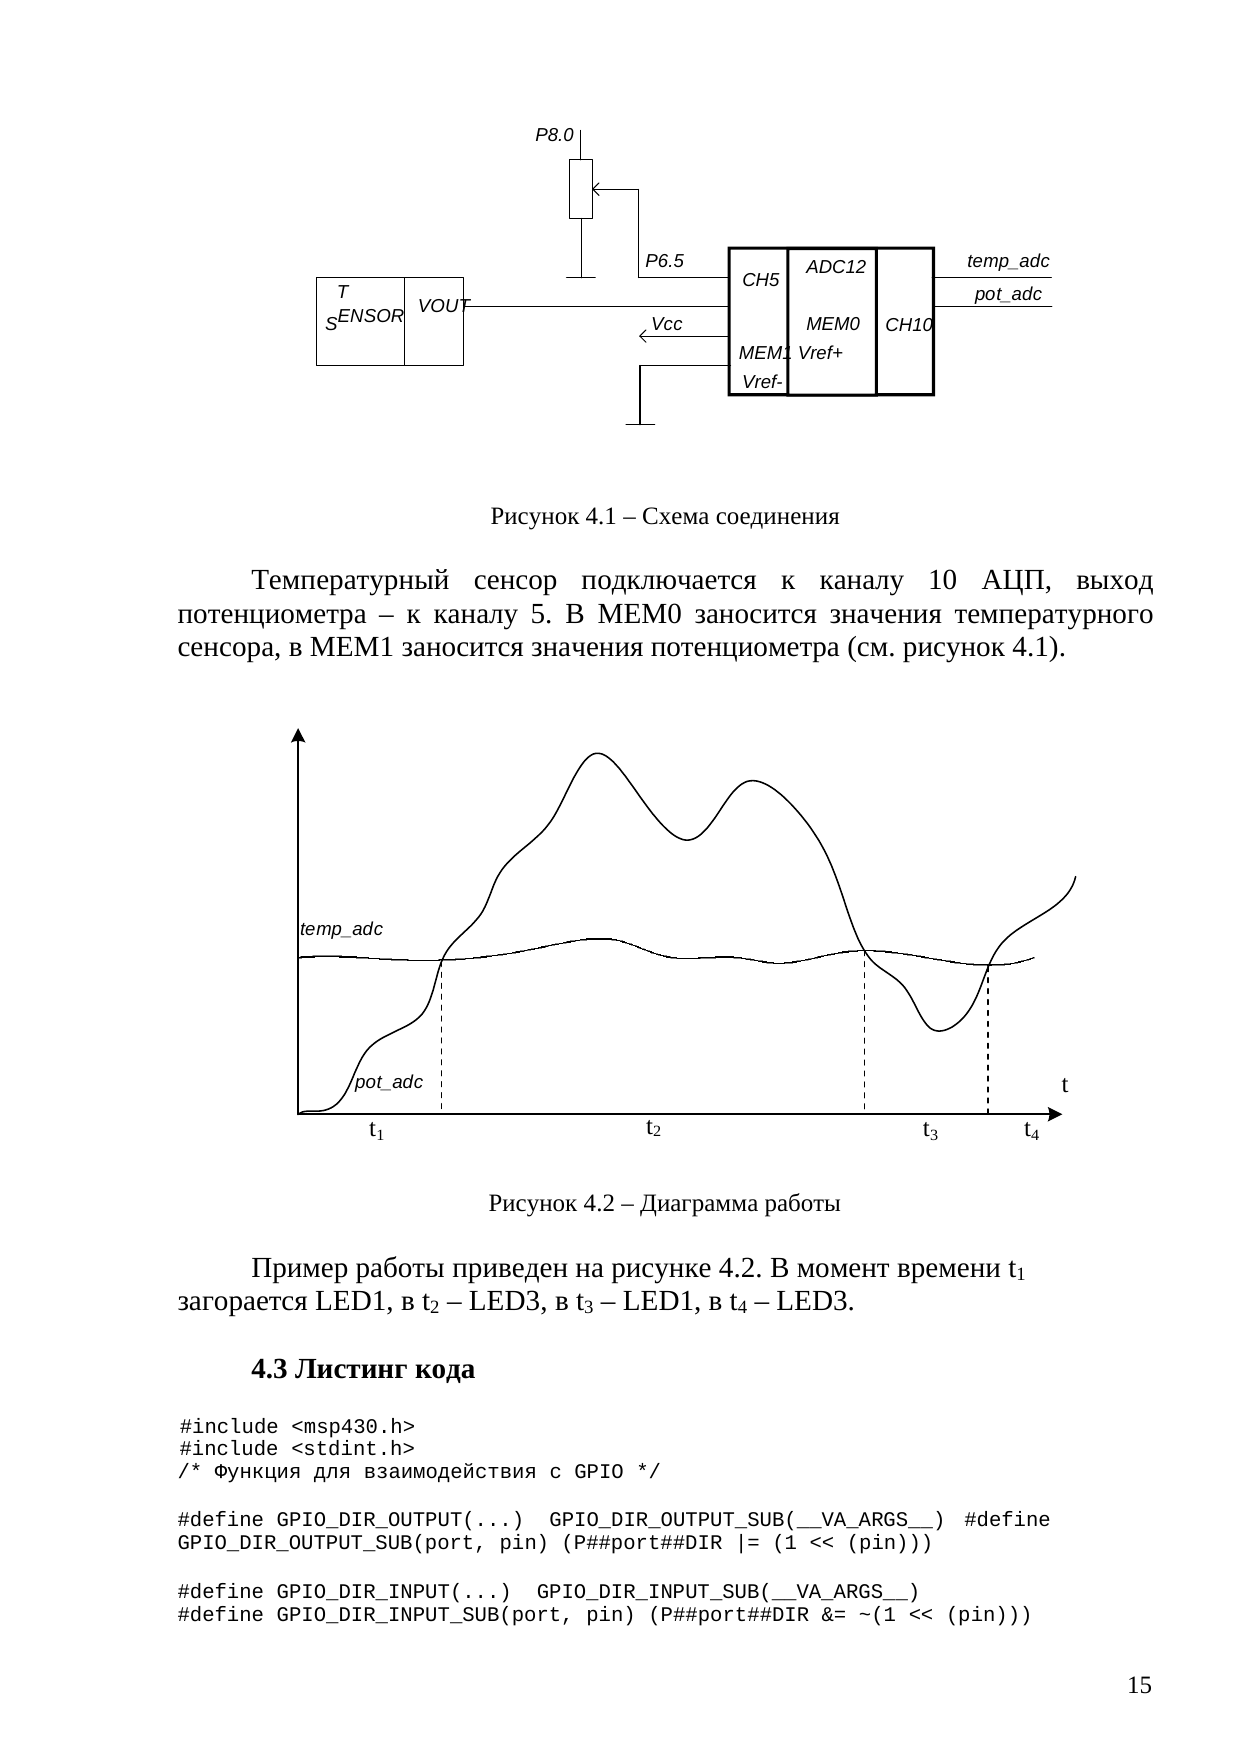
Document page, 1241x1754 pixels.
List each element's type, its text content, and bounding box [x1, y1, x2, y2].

text P6.5 [645, 249, 686, 271]
text temp_adc [300, 917, 1154, 939]
text Пример работы приведен на рисунке 4.2. В момент времени t1 загорается LED1, в t2 – LED3, в t3 – LED1, в t4 – LED3. [177, 1250, 1159, 1318]
text pot_adc [975, 283, 1154, 305]
text #define GPIO_DIR_INPUT(...) GPIO_DIR_INPUT_SUB(__VA_ARGS__) [177, 1579, 1154, 1603]
text #define GPIO_DIR_OUTPUT(...) GPIO_DIR_OUTPUT_SUB(__VA_ARGS__) #define GPIO_DIR_OUTPUT_SUB(port, pin) (P##port##DIR |= (1 << (pin))) [177, 1508, 1052, 1556]
text Рисунок 4.1 – Схема соединения [490, 501, 1154, 530]
text /* Функция для взаимодействия с GPIO */ [177, 1462, 1154, 1485]
text SENSOR VOUT Vcc [325, 294, 686, 334]
text pot_adc t t1 t2 t3 t4 [355, 1069, 1075, 1144]
text P8.0 [535, 124, 1154, 145]
text temp_adc [967, 249, 1154, 271]
picture [860, 939, 1003, 966]
text 15 [1127, 1670, 1154, 1699]
text Температурный сенсор подключается к каналу 10 АЦП, выход потенциометра – к каналу 5. В MEM0 заносится значения температурного сенсора, в MEM1 заносится значения потенциометра (см. рисунок 4.1). [177, 563, 1153, 663]
text #define GPIO_DIR_INPUT_SUB(port, pin) (P##port##DIR &= ~(1 << (pin))) [177, 1603, 1154, 1626]
picture [298, 938, 454, 966]
picture [990, 939, 1035, 966]
picture [442, 939, 875, 966]
text #include <msp430.h> #include <stdint.h> [165, 1414, 415, 1461]
text CH5 ADC12 MEM0 CH10 MEM1 Vref+ [739, 255, 932, 363]
text Vref- [742, 371, 933, 393]
text Рисунок 4.2 – Диаграмма работы [488, 1188, 1154, 1217]
text 4.3 Листинг кода [251, 1352, 1154, 1385]
